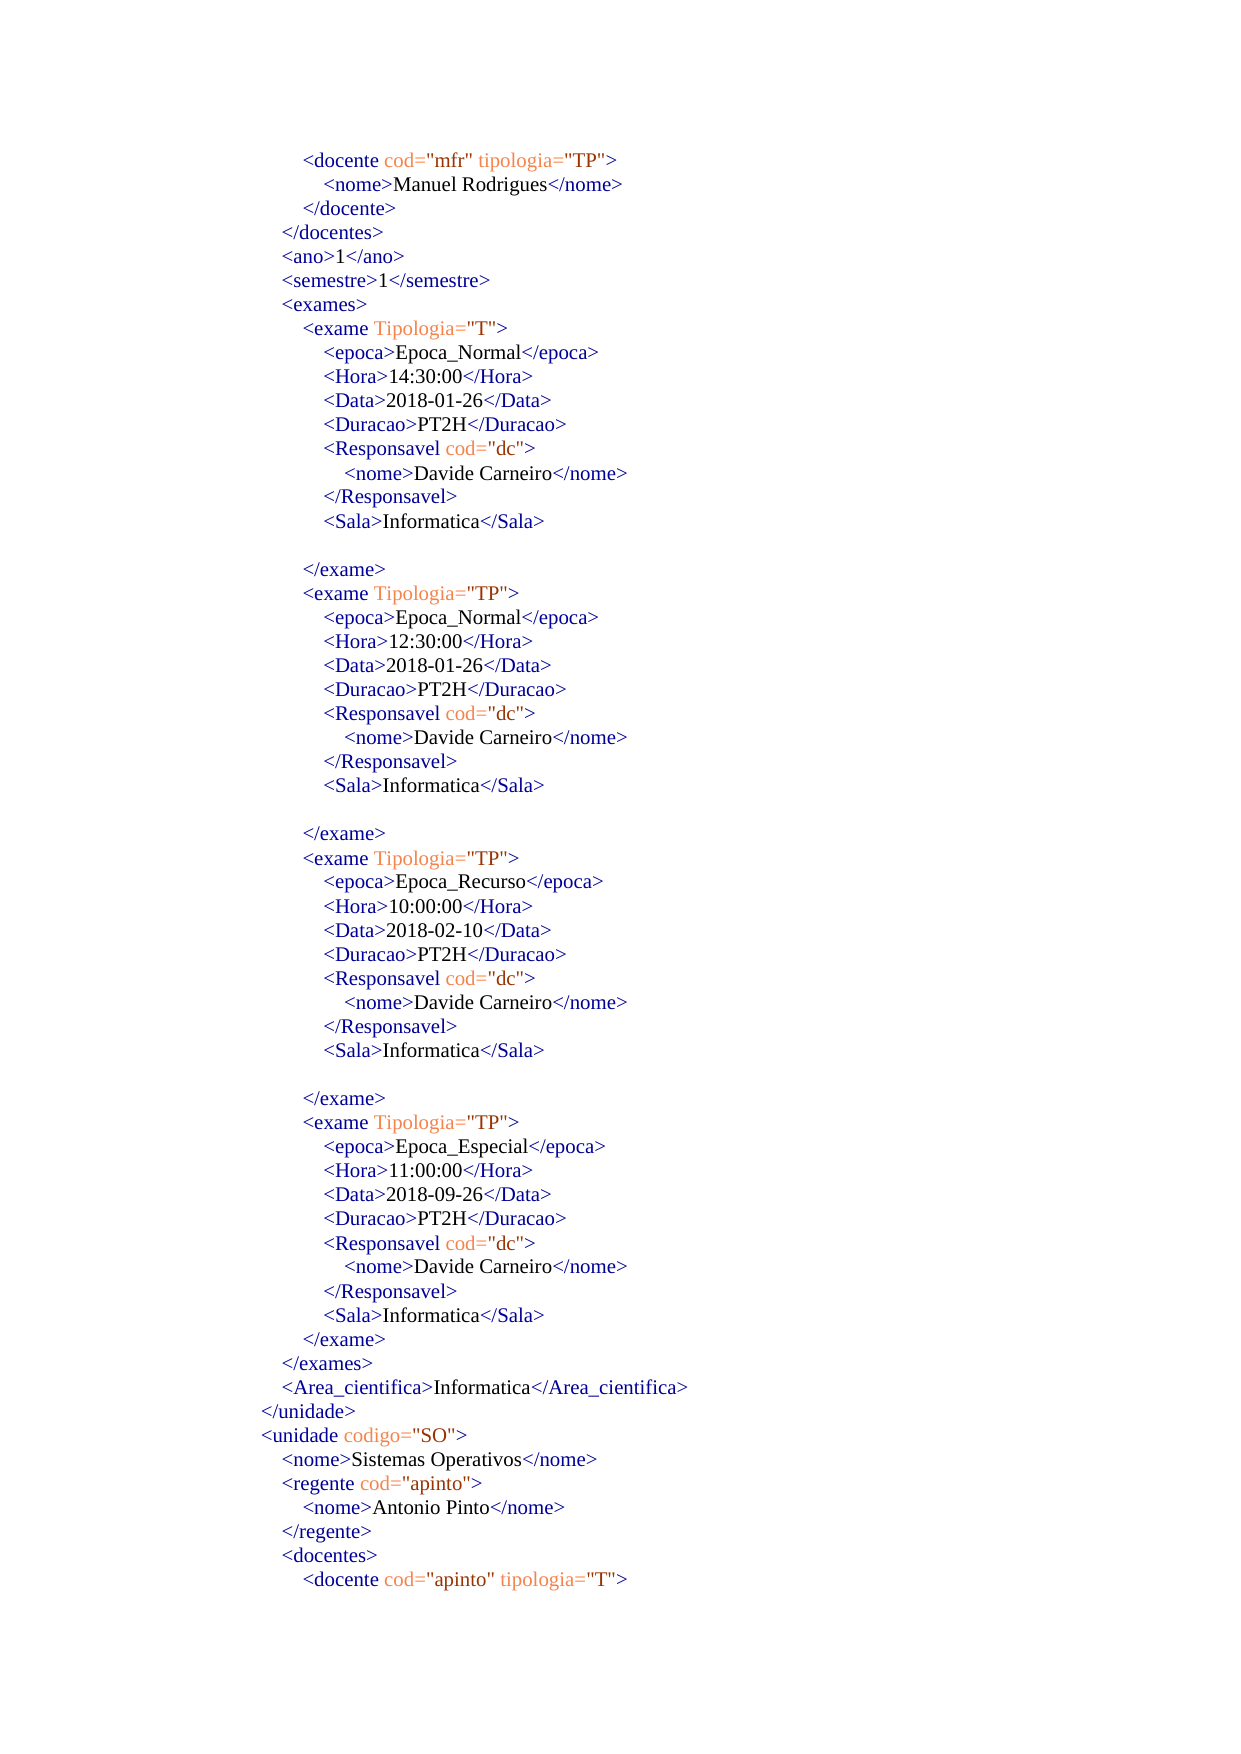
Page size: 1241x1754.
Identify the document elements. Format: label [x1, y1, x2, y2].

text [177, 148, 1063, 1591]
